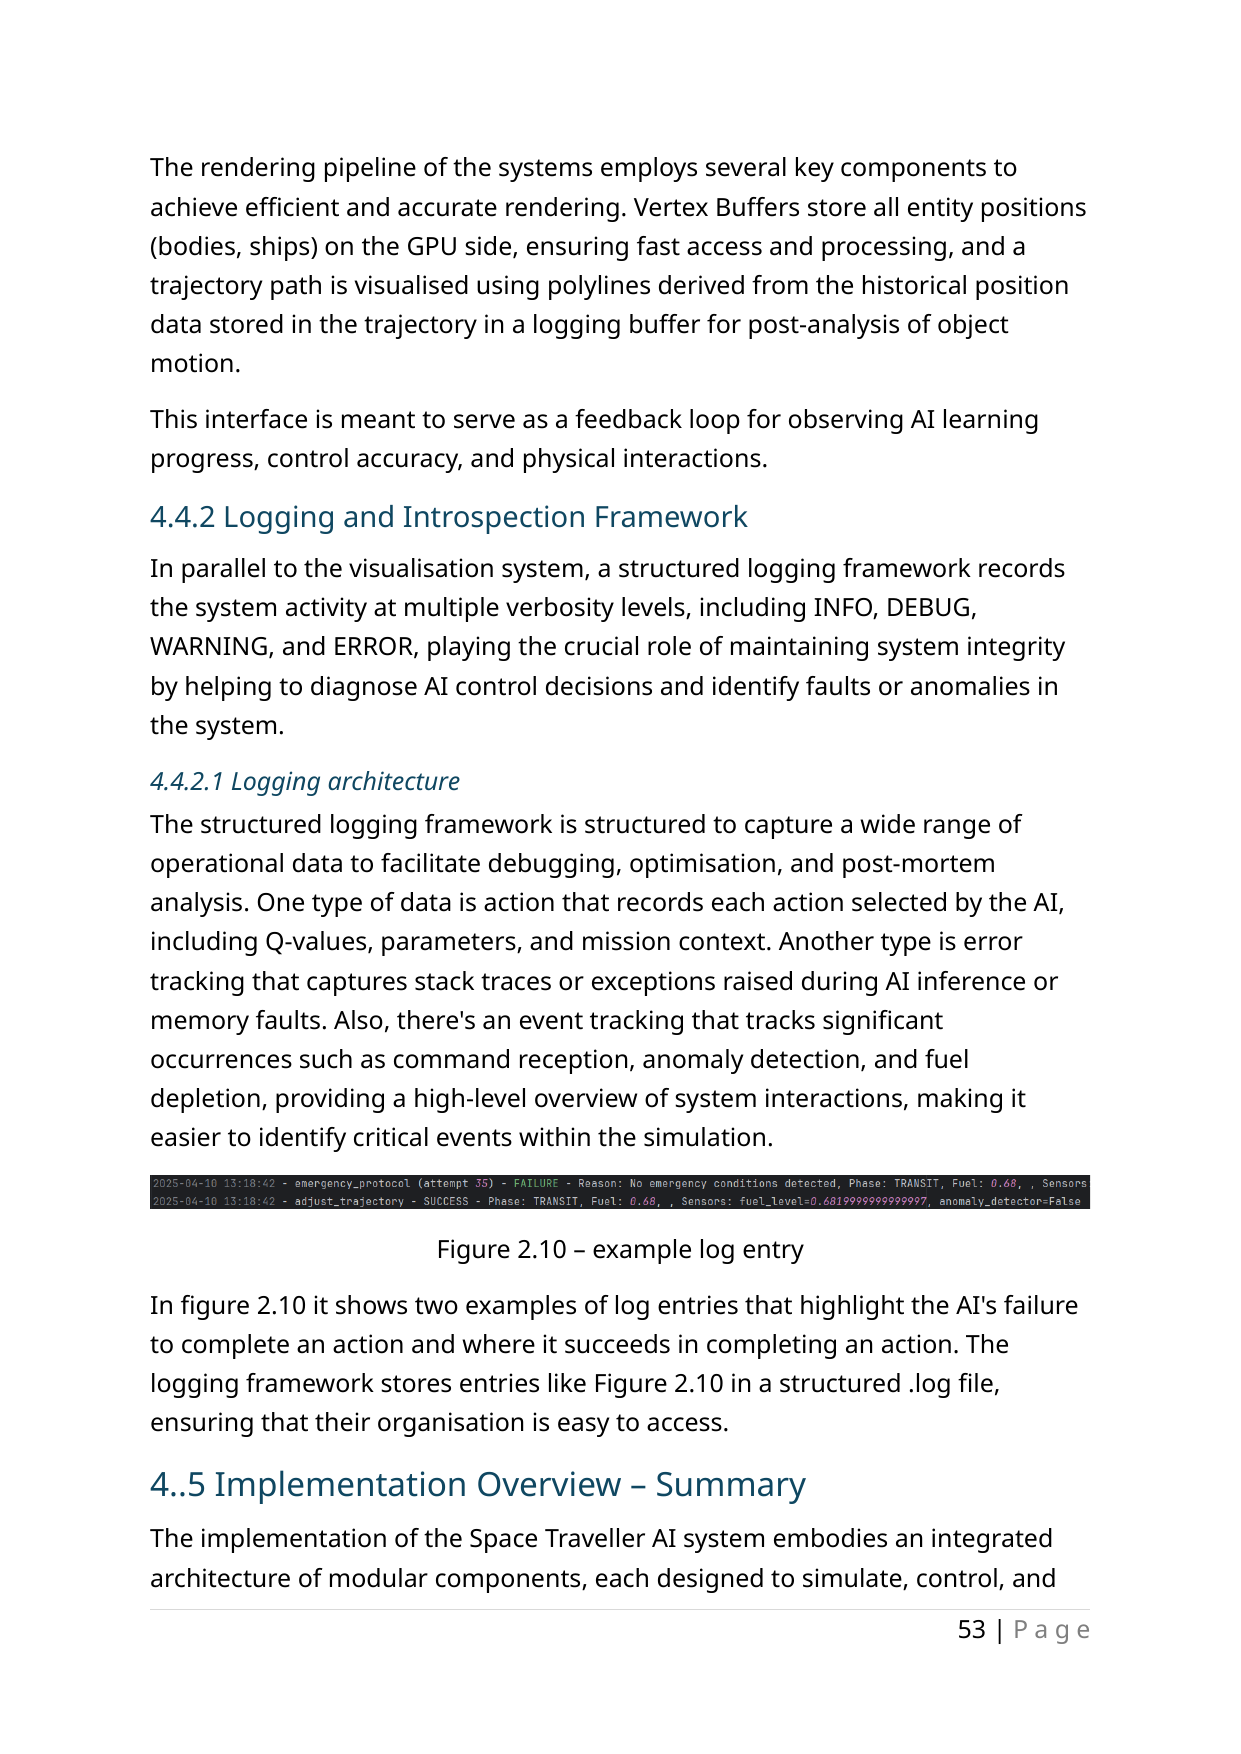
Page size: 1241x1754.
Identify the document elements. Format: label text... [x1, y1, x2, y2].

text This interface is meant to serve as a feedback loop for observing AI learning progress, control accuracy, and physical interactions. [150, 402, 1090, 475]
subtitle 4..5 Implementation Overview – Summary [150, 1461, 1090, 1506]
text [150, 1521, 1090, 1594]
text Figure 2.10 – example log entry [150, 1231, 1090, 1266]
subtitle 4.4.2.1 Logging architecture [150, 763, 1090, 797]
text In figure 2.10 it shows two examples of log entries that highlight the AI's failure to complete an action and where it succeeds in completing an action. The logging framework stores entries like Figure 2.10 in a structured .log file, ensuring that their organisation is easy to access. [150, 1287, 1090, 1439]
text In parallel to the visualisation system, a structured logging framework records the system activity at multiple verbosity levels, including INFO, DEBUG, WARNING, and ERROR, playing the crucial role of maintaining system integrity by helping to diagnose AI control decisions and identify faults or anomalies in the system. [150, 551, 1090, 741]
subtitle 4.4.2 Logging and Introspection Framework [150, 497, 1090, 536]
text The rendering pipeline of the systems employs several key components to achieve efficient and accurate rendering. Vertex Buffers store all entity positions (bodies, ships) on the GPU side, ensuring fast access and processing, and a trajectory path is visualised using polylines derived from the historical position data stored in the trajectory in a logging buffer for post-analysis of object motion. [150, 150, 1090, 380]
text The structured logging framework is structured to capture a wide range of operational data to facilitate debugging, optimisation, and post-mortem analysis. One type of data is action that records each action selected by the AI, including Q-values, parameters, and mission context. Another type is error tracking that captures stack traces or exceptions raised during AI inference or memory faults. Also, there's an event tracking that tracks significant occurrences such as command reception, anomaly detection, and fuel depletion, providing a high-level overview of system interactions, making it easier to identify critical events within the simulation. [150, 806, 1090, 1154]
picture [150, 1175, 1091, 1209]
